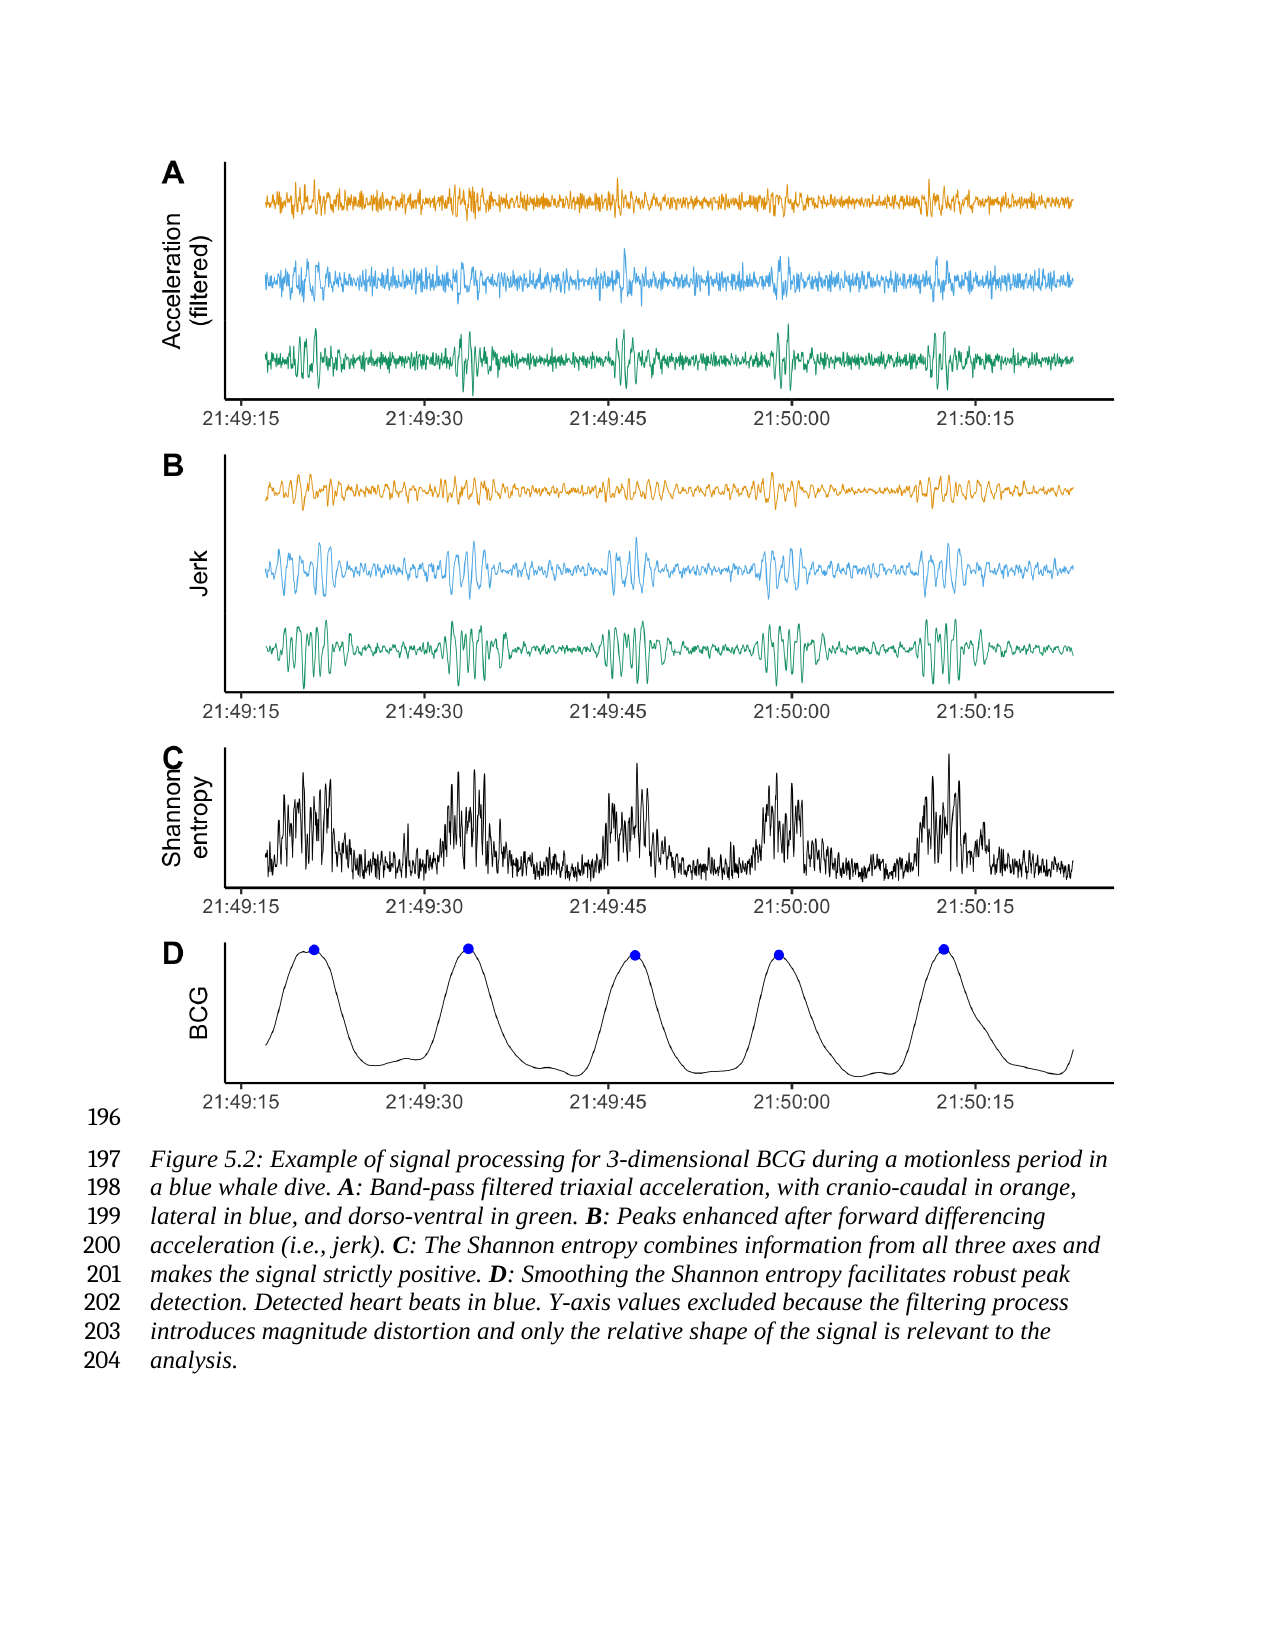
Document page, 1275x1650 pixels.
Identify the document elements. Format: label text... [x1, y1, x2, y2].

picture [150, 150, 1125, 1125]
text Figure 5.2: Example of signal processing for 3-dimensional BCG during a motionless period in a blue whale dive. A: Band-pass filtered triaxial acceleration, with cranio-caudal in orange, lateral in blue, and dorso-ventral in green. B: Peaks enhanced after forward differencing acceleration (i.e., jerk). C: The Shannon entropy combines information from all three axes and makes the signal strictly positive. D: Smoothing the Shannon entropy facilitates robust peak detection. Detected heart beats in blue. Y-axis values excluded because the filtering process introduces magnitude distortion and only the relative shape of the signal is relevant to the analysis. [150, 1144, 1125, 1374]
